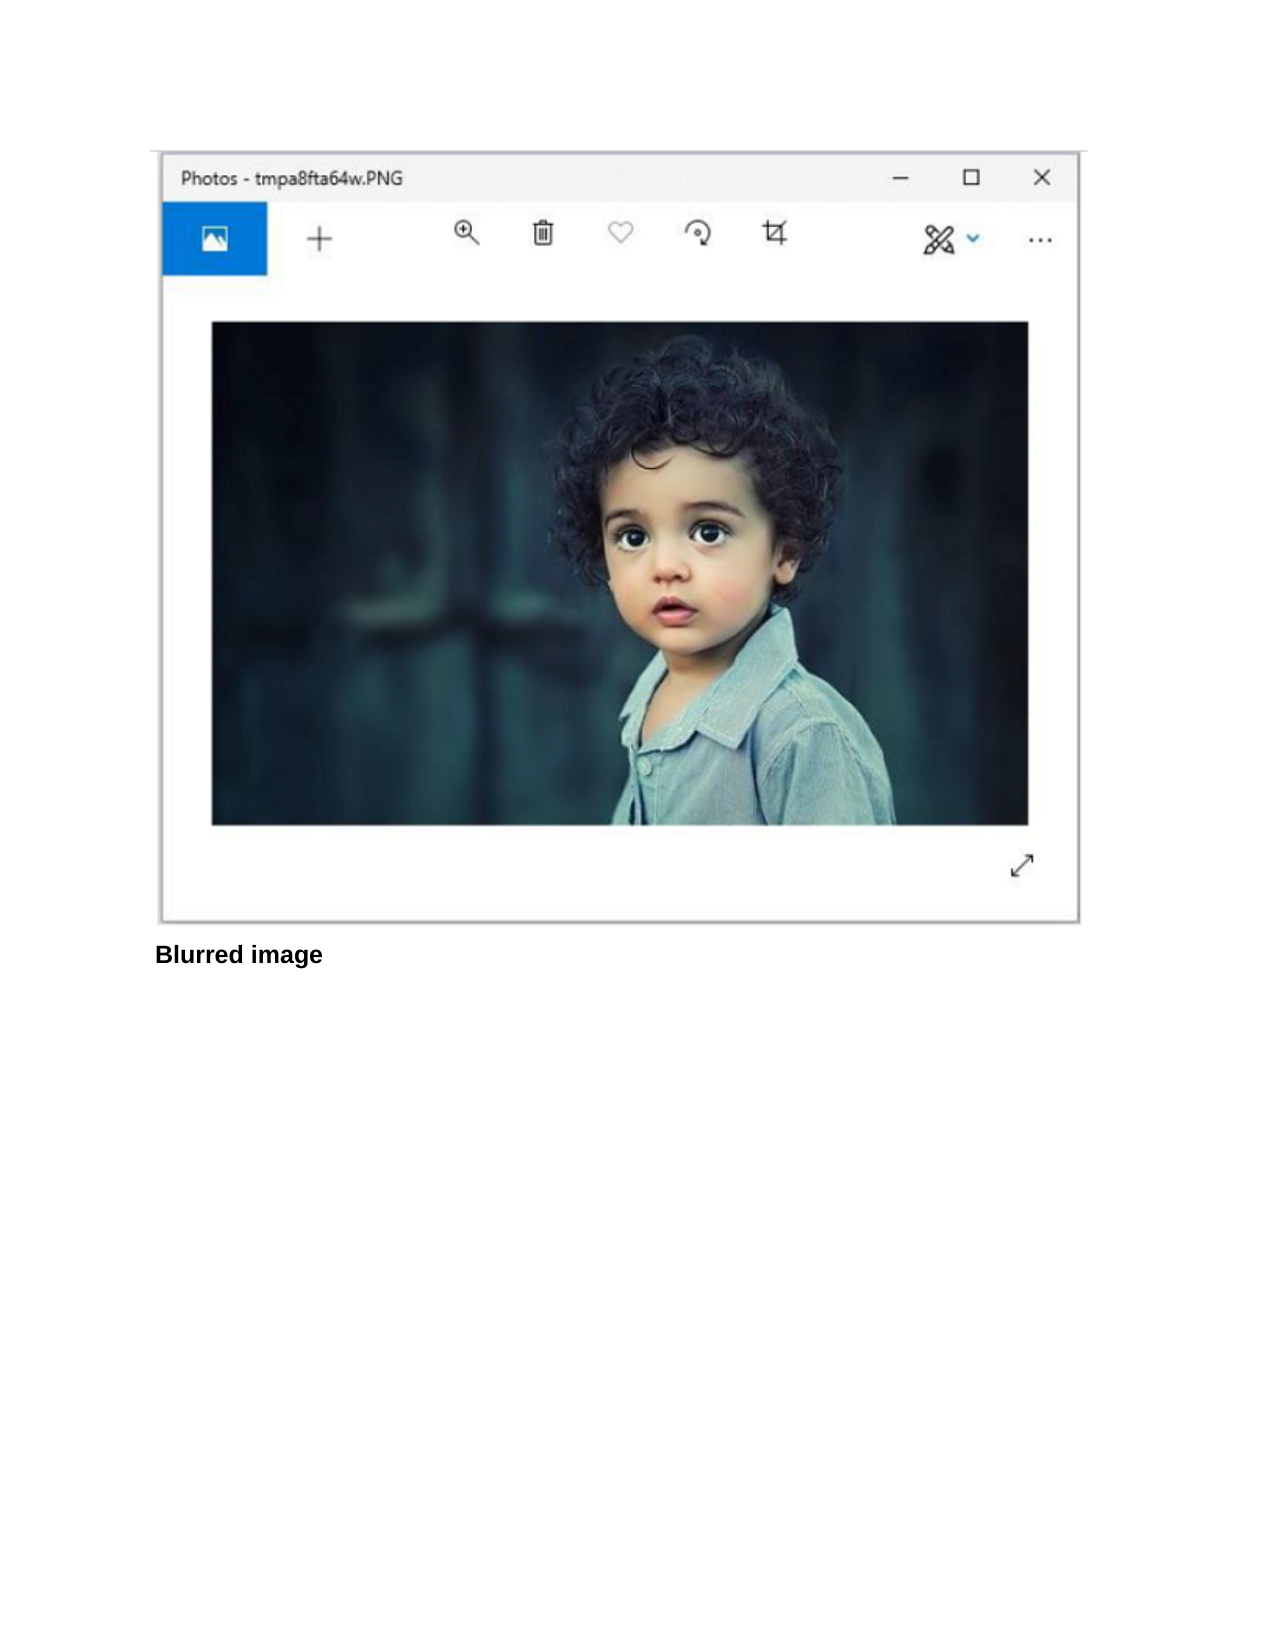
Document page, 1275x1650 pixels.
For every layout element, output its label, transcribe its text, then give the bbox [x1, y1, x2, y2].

picture [150, 150, 1088, 928]
text Blurred image [155, 940, 1120, 969]
